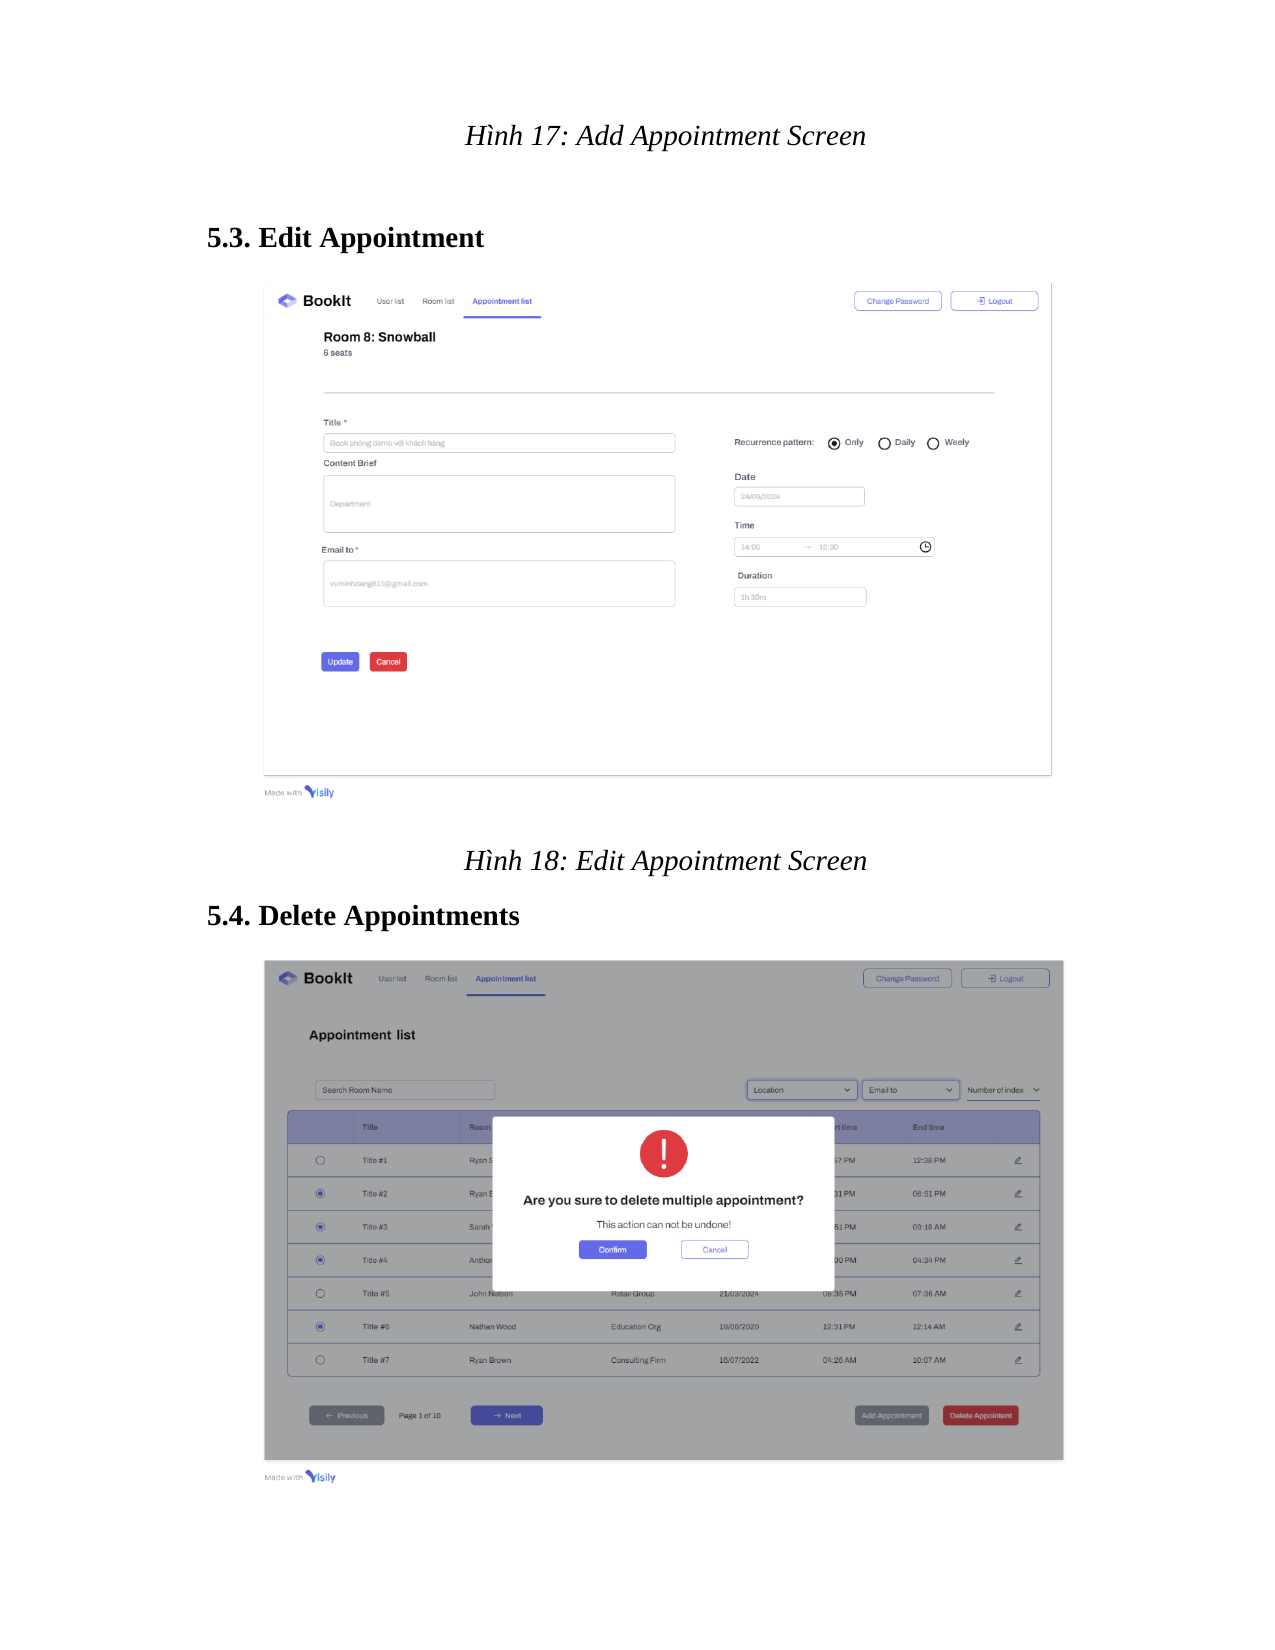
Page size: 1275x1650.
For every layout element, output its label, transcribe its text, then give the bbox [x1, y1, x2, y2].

list Edit Appointment [207, 220, 1157, 254]
picture [251, 948, 1075, 1495]
list Delete Appointments [207, 898, 1157, 931]
text Hình 17: Add Appointment Screen [177, 118, 1157, 152]
picture [251, 270, 1064, 810]
